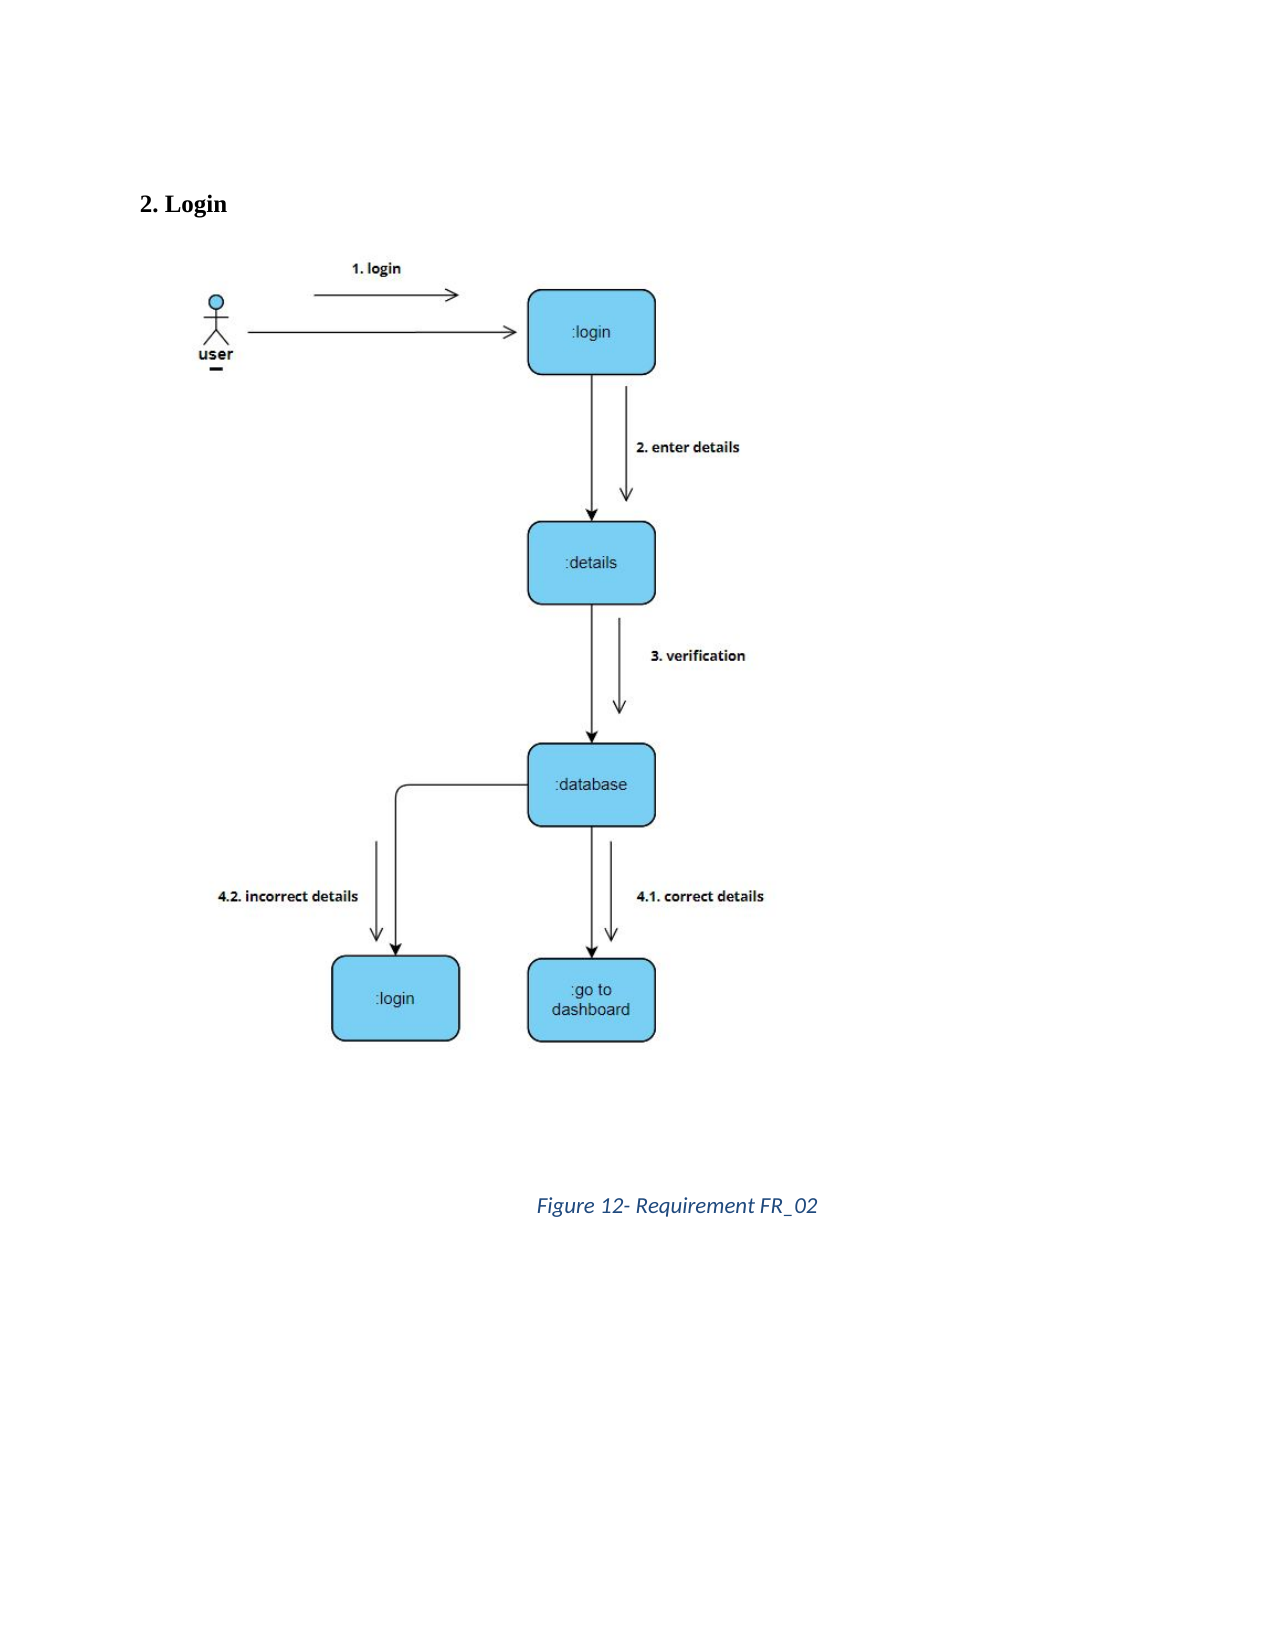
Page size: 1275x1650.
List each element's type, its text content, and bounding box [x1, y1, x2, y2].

text Figure 12- Requirement FR_02 [139, 1192, 1214, 1220]
picture [139, 247, 825, 1067]
text 2. Login [139, 189, 1214, 218]
